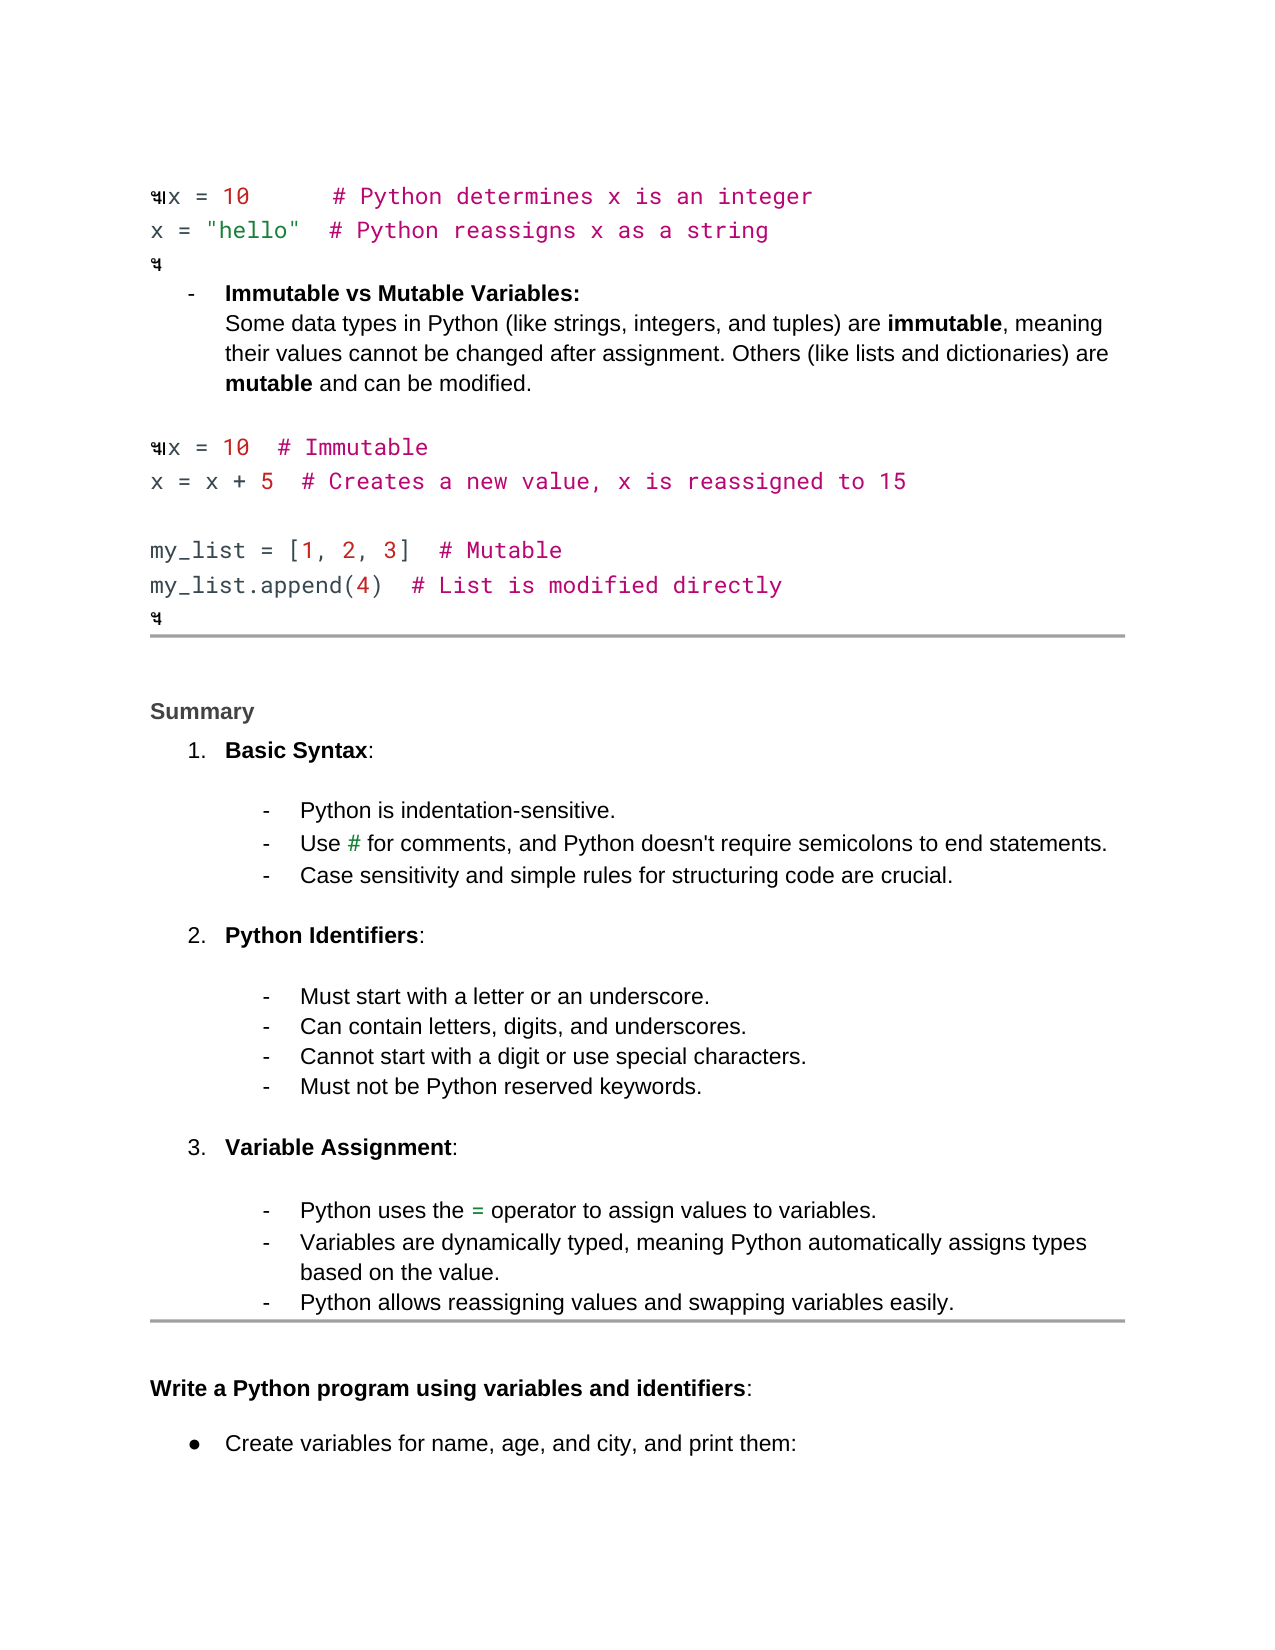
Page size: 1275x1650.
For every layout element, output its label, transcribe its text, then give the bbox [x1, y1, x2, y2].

list Cannot start with a digit or use special characters. [262, 1043, 1125, 1069]
text my_list = [1, 2, 3] # Mutable [150, 535, 1125, 565]
list Case sensitivity and simple rules for structuring code are crucial. [262, 862, 1125, 888]
text x = 10 # Python determines x is an integer [150, 180, 1125, 210]
list Variables are dynamically typed, meaning Python automatically assigns types based on the value. [262, 1229, 1125, 1285]
text x = 10 # Immutable [150, 431, 1125, 461]
text x = x + 5 # Creates a new value, x is reassigned to 15 [150, 466, 1125, 496]
list Can contain letters, digits, and underscores. [262, 1013, 1125, 1039]
list Variable Assignment: [187, 1134, 1125, 1160]
list Python is indentation-sensitive. [262, 797, 1125, 823]
text my_list.append(4) # List is modified directly [150, 569, 1125, 600]
text Write a Python program using variables and identifiers: [150, 1375, 1125, 1401]
list Immutable vs Mutable Variables: Some data types in Python (like strings, integers, and tuples) are immutable, meaning their values cannot be changed after assignment. Others (like lists and dictionaries) are mutable and can be modified. [187, 280, 1125, 397]
text x = "hello" # Python reassigns x as a string [150, 215, 1125, 245]
list Python uses the = operator to assign values to variables. [262, 1194, 1125, 1224]
text  [150, 604, 1125, 631]
list Basic Syntax: [187, 737, 1125, 763]
list Must start with a letter or an underscore. [262, 983, 1125, 1009]
list Python Identifiers: [187, 922, 1125, 949]
subtitle Summary [150, 698, 1125, 724]
text  [150, 249, 1125, 276]
list Create variables for name, age, and city, and print them: [187, 1430, 1125, 1456]
list Python allows reassigning values and swapping variables easily. [262, 1289, 1125, 1316]
list Must not be Python reserved keywords. [262, 1073, 1125, 1100]
list Use # for comments, and Python doesn't require semicolons to end statements. [262, 827, 1125, 857]
